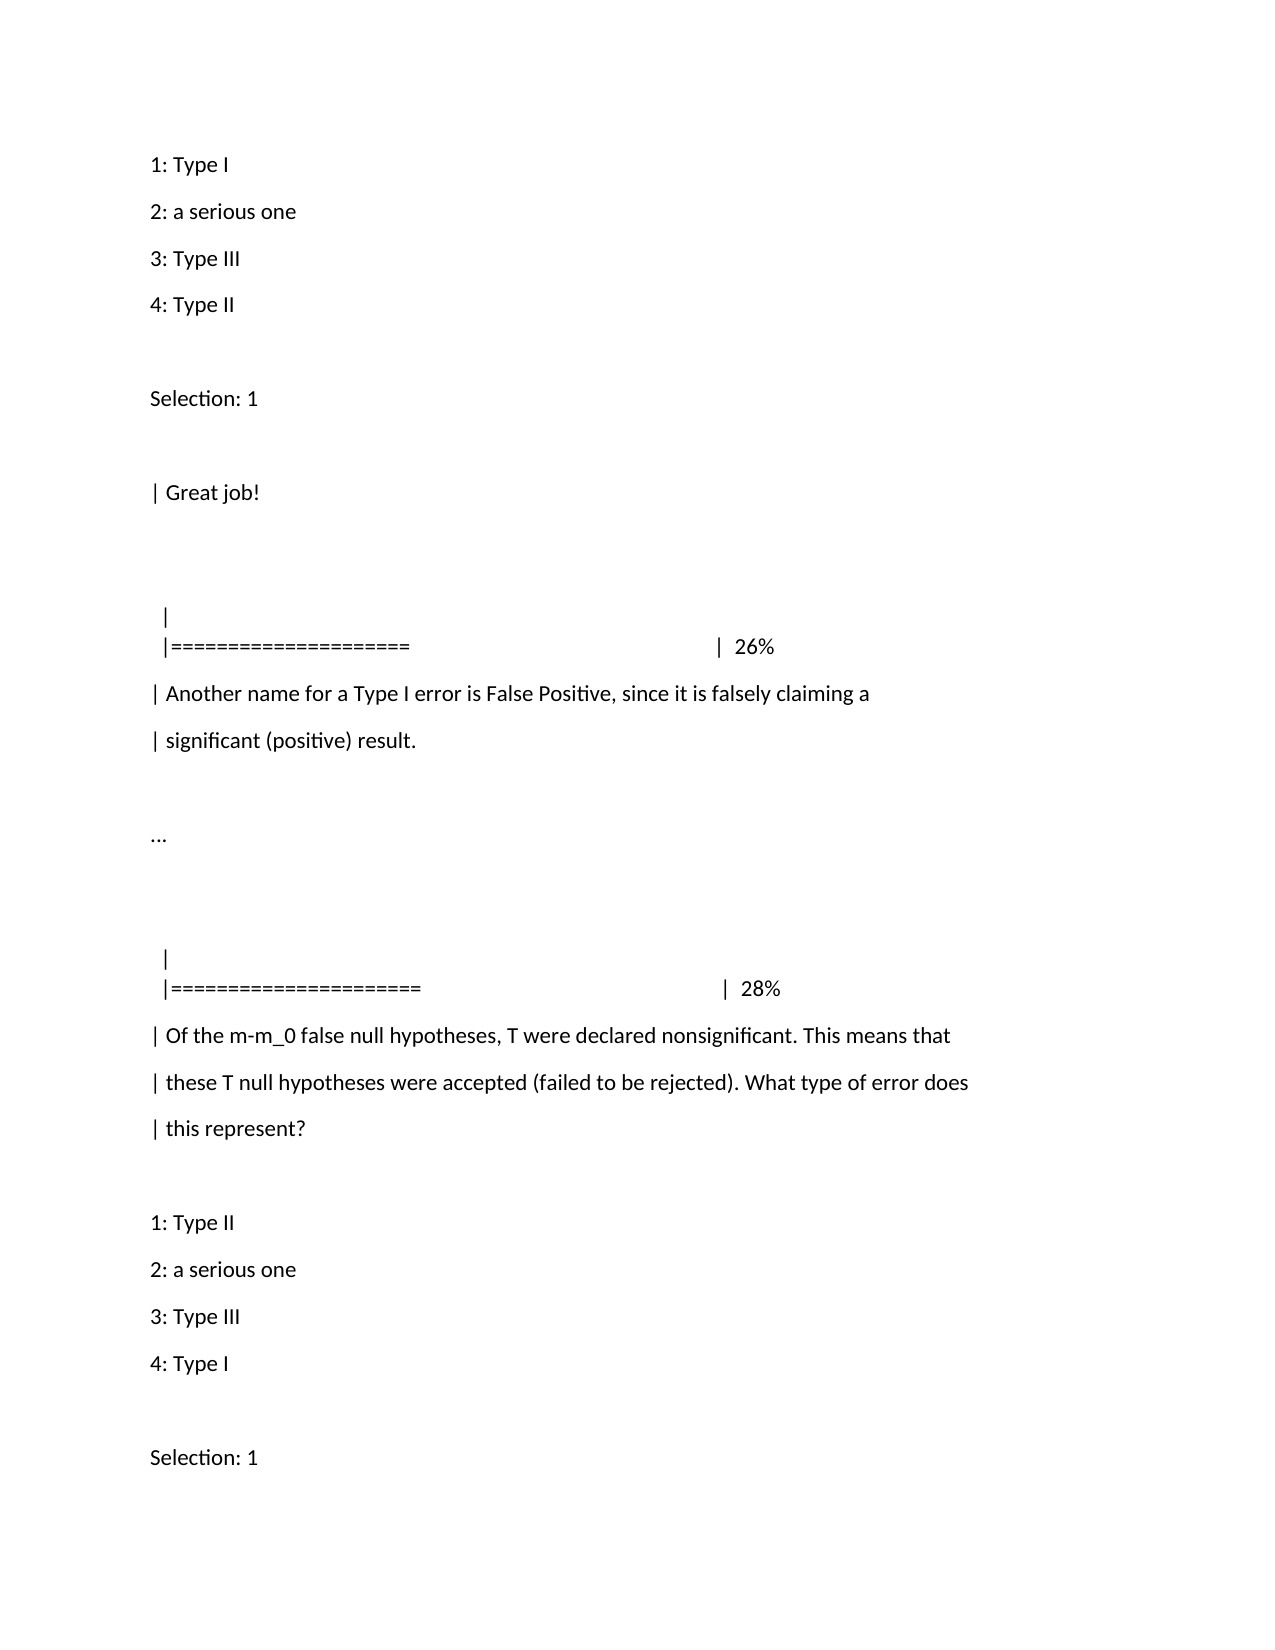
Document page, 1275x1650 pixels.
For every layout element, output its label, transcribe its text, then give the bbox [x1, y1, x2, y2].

text | |====================== | 28% [150, 913, 1125, 1002]
text Selection: 1 [150, 1443, 1125, 1471]
text | this represent? [150, 1114, 1125, 1143]
text 2: a serious one [150, 1255, 1125, 1283]
text Selection: 1 [150, 384, 1125, 412]
text | Another name for a Type I error is False Positive, since it is falsely claiming a [150, 679, 1125, 707]
text | Of the m-m_0 false null hypotheses, T were declared nonsignificant. This means that [150, 1021, 1125, 1049]
text ... [150, 820, 1125, 848]
text 3: Type III [150, 244, 1125, 272]
text 3: Type III [150, 1302, 1125, 1330]
text 1: Type I [150, 150, 1125, 178]
text 4: Type I [150, 1349, 1125, 1377]
text 4: Type II [150, 291, 1125, 319]
text | significant (positive) result. [150, 726, 1125, 754]
text 1: Type II [150, 1208, 1125, 1236]
text | these T null hypotheses were accepted (failed to be rejected). What type of error does [150, 1068, 1125, 1096]
text | |===================== | 26% [150, 572, 1125, 660]
text | Great job! [150, 478, 1125, 506]
text 2: a serious one [150, 197, 1125, 225]
